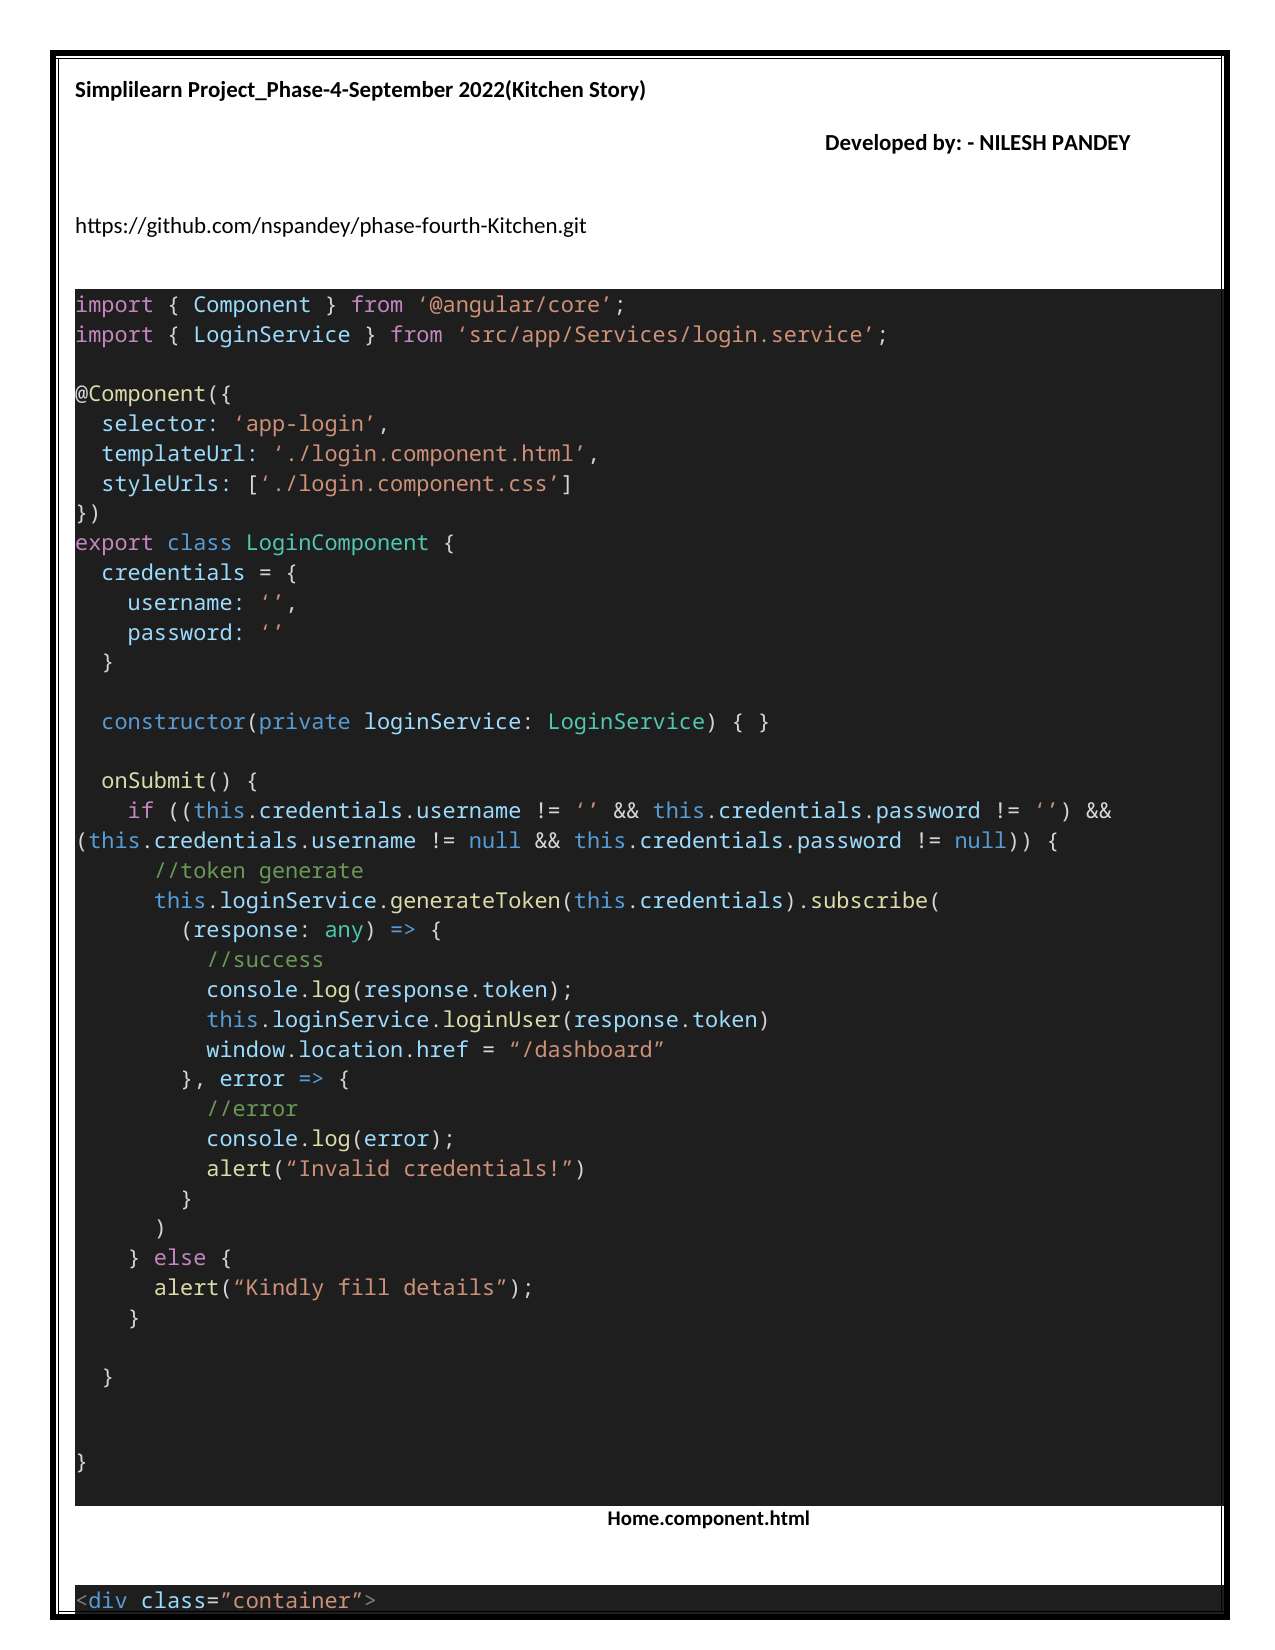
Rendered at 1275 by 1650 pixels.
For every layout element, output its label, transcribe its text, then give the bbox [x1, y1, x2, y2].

text alert(“Kindly fill details”); [75, 1272, 1221, 1302]
text console.log(response.token); [75, 974, 1221, 1004]
text //token generate [75, 855, 1221, 885]
text ) [75, 1212, 1221, 1242]
list Home.component.html [187, 1506, 1221, 1531]
text @Component({ [75, 378, 1221, 408]
text console.log(error); [75, 1123, 1221, 1153]
text constructor(private loginService: LoginService) { } [75, 706, 1221, 736]
text alert(“Invalid credentials!”) [75, 1153, 1221, 1183]
text if ((this.credentials.username != ‘’ && this.credentials.password != ‘’) && (this.credentials.username != null && this.credentials.password != null)) { [75, 795, 1221, 855]
text //error [75, 1093, 1221, 1123]
text (response: any) => { [75, 914, 1221, 944]
text credentials = { [75, 557, 1221, 587]
text } [75, 646, 1221, 676]
text <div class=”container”> [75, 1585, 1221, 1611]
text //success [75, 944, 1221, 974]
text window.location.href = “/dashboard” [75, 1034, 1221, 1063]
text }, error => { [75, 1063, 1221, 1093]
text } [75, 1302, 1221, 1332]
text } [75, 1361, 1221, 1391]
text this.loginService.generateToken(this.credentials).subscribe( [75, 885, 1221, 914]
text } [75, 1446, 1221, 1476]
text }) [75, 497, 1221, 527]
text import { LoginService } from ‘src/app/Services/login.service’; [75, 319, 1221, 348]
text styleUrls: [‘./login.component.css’] [75, 468, 1221, 497]
text onSubmit() { [75, 766, 1221, 795]
text } else { [75, 1242, 1221, 1272]
text password: ‘’ [75, 617, 1221, 646]
text import { Component } from ‘@angular/core’; [75, 289, 1221, 319]
text export class LoginComponent { [75, 527, 1221, 557]
text selector: ‘app-login’, [75, 408, 1221, 438]
text username: ‘’, [75, 587, 1221, 617]
text this.loginService.loginUser(response.token) [75, 1004, 1221, 1034]
text } [75, 1183, 1221, 1212]
text templateUrl: ‘./login.component.html’, [75, 438, 1221, 468]
